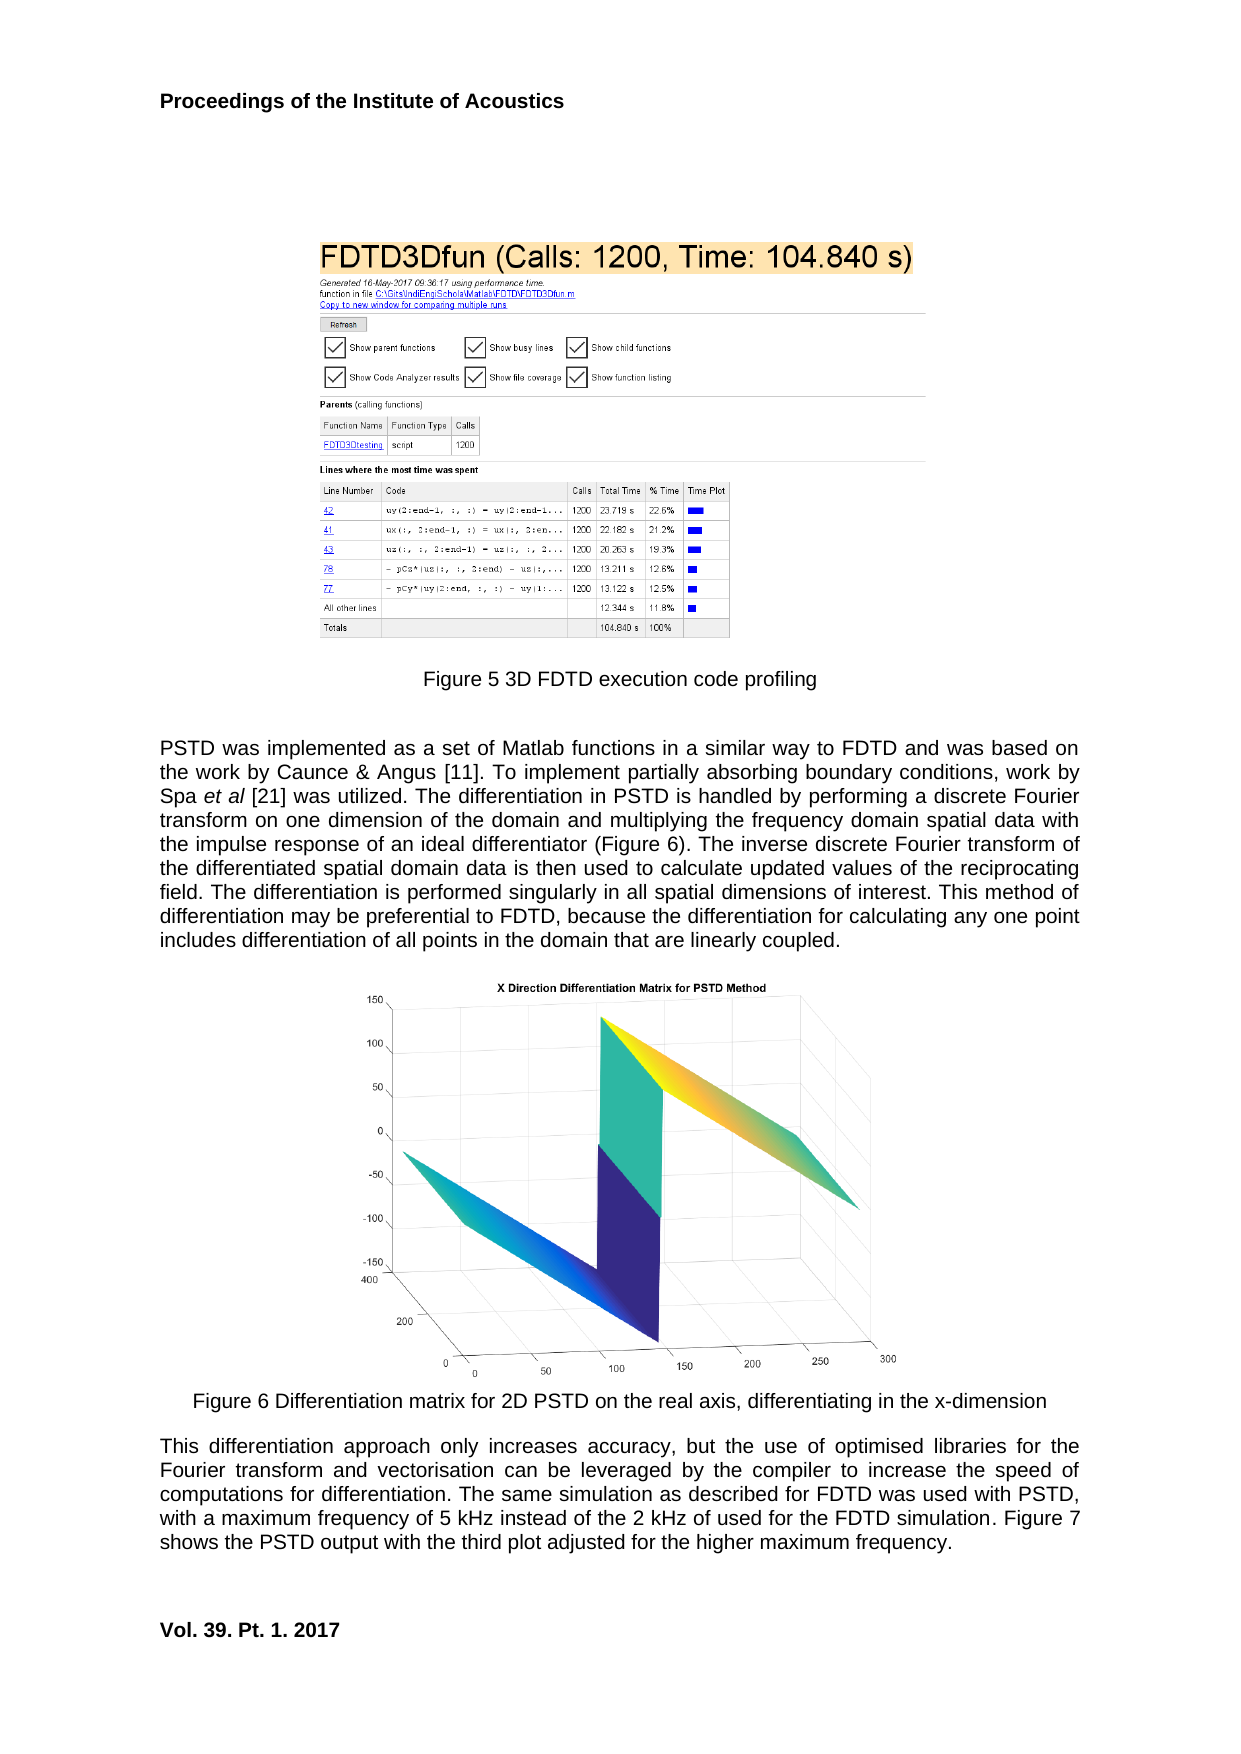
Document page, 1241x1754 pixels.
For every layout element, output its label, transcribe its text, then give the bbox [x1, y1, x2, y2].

picture [314, 236, 926, 644]
picture [312, 975, 929, 1390]
text Figure 6 Differentiation matrix for 2D PSTD on the real axis, differentiating in the x-dimension [159, 1389, 1081, 1413]
text Figure 5 3D FDTD execution code profiling [159, 667, 1081, 691]
text PSTD was implemented as a set of Matlab functions in a similar way to FDTD and was based on the work by Caunce & Angus [11]. To implement partially absorbing boundary conditions, work by Spa et al [21] was utilized. The differentiation in PSTD is handled by performing a discrete Fourier transform on one dimension of the domain and multiplying the frequency domain spatial data with the impulse response of an ideal differentiator (Figure 6). The inverse discrete Fourier transform of the differentiated spatial domain data is then used to calculate updated values of the reciprocating field. The differentiation is performed singularly in all spatial dimensions of interest. This method of differentiation may be preferential to FDTD, because the differentiation for calculating any one point includes differentiation of all points in the domain that are linearly coupled. [159, 736, 1081, 951]
text This differentiation approach only increases accuracy, but the use of optimised libraries for the Fourier transform and vectorisation can be leveraged by the compiler to increase the speed of computations for differentiation. The same simulation as described for FDTD was used with PSTD, with a maximum frequency of 5 kHz instead of the 2 kHz of used for the FDTD simulation. Figure 7 shows the PSTD output with the third plot adjusted for the higher maximum frequency. [159, 1434, 1081, 1554]
